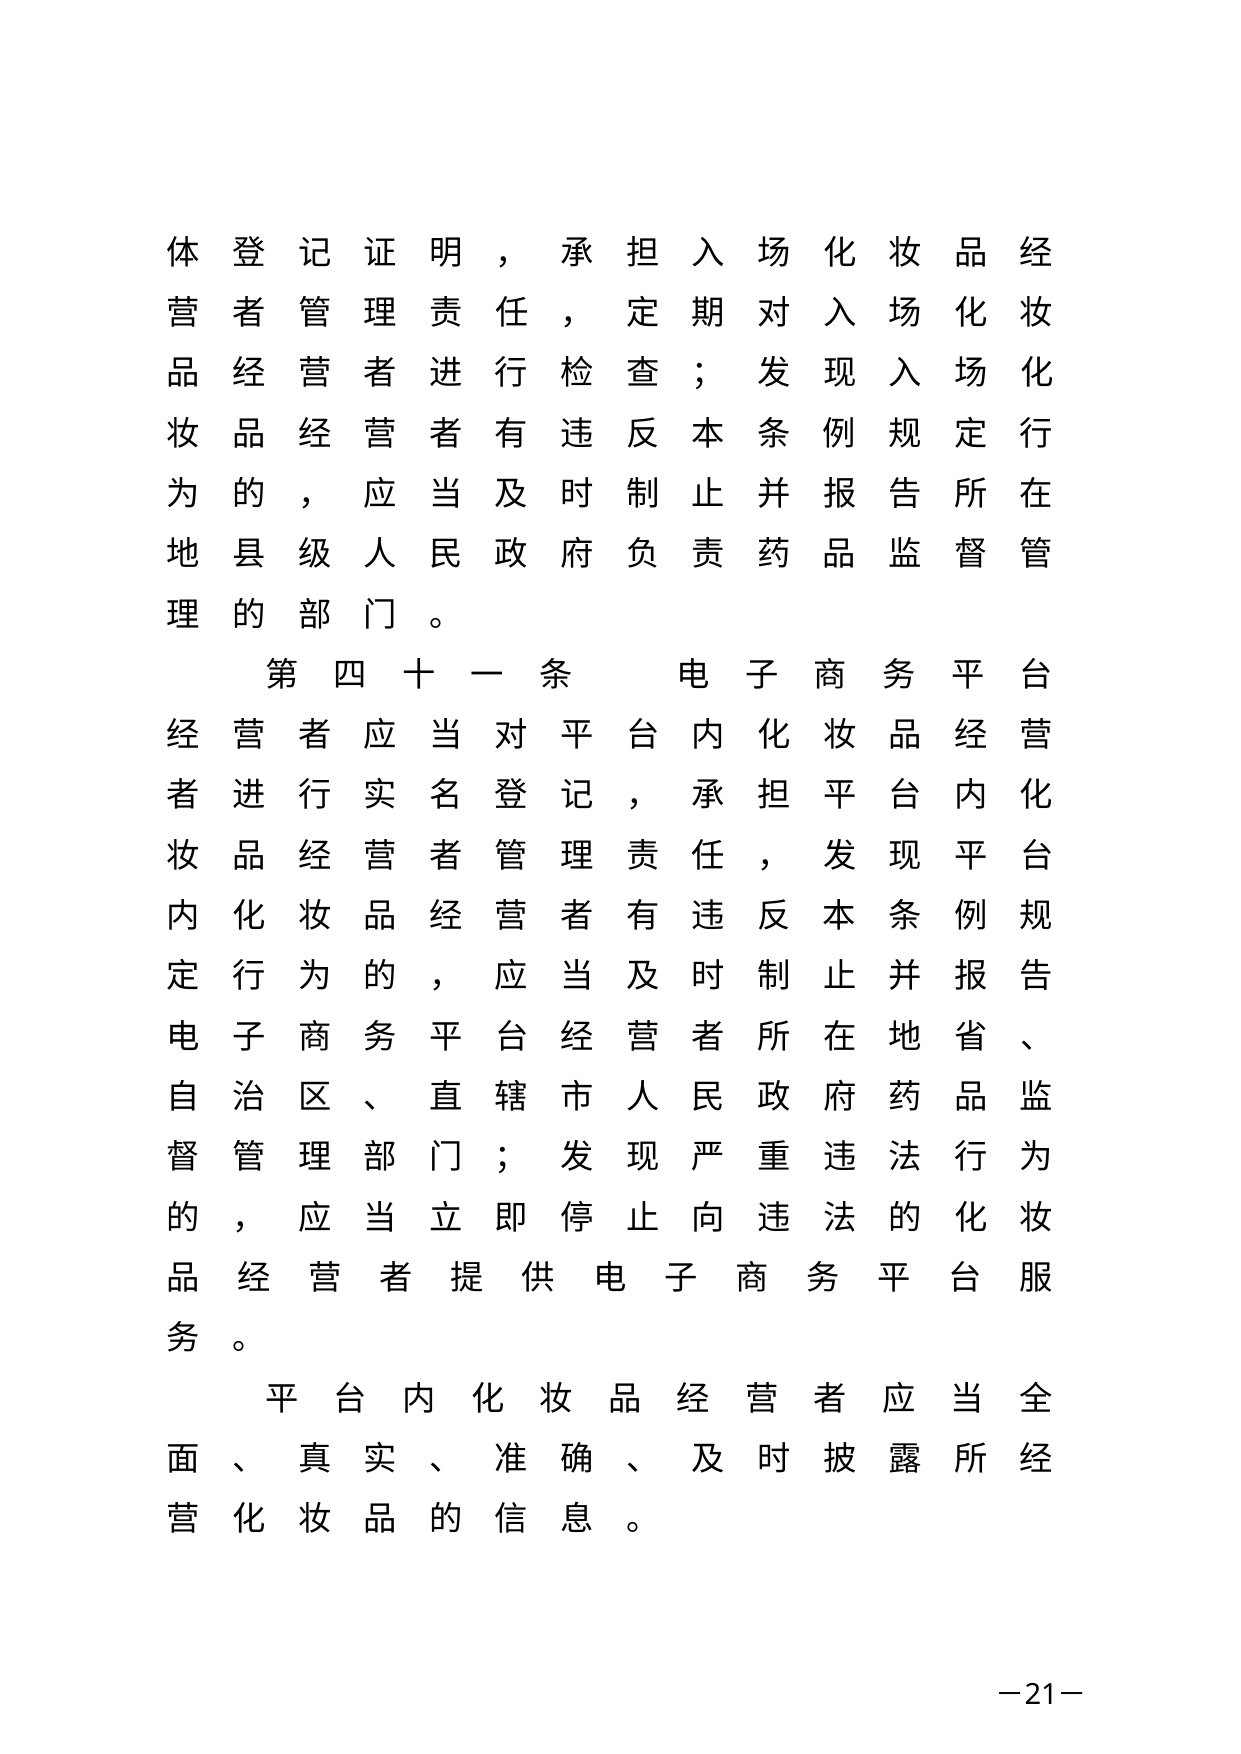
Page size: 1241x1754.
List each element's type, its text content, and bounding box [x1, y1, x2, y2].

text 第四十一条 电子商务平台经营者应当对平台内化妆品经营者进行实名登记，承担平台内化妆品经营者管理责任，发现平台内化妆品经营者有违反本条例规定行为的，应当及时制止并报告电子商务平台经营者所在地省、自治区、直辖市人民政府药品监督管理部门；发现严重违法行为的，应当立即停止向违法的化妆品经营者提供电子商务平台服务。 [167, 642, 1085, 1365]
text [167, 219, 1085, 642]
text 平台内化妆品经营者应当全面、真实、准确、及时披露所经营化妆品的信息。 [167, 1365, 1085, 1546]
